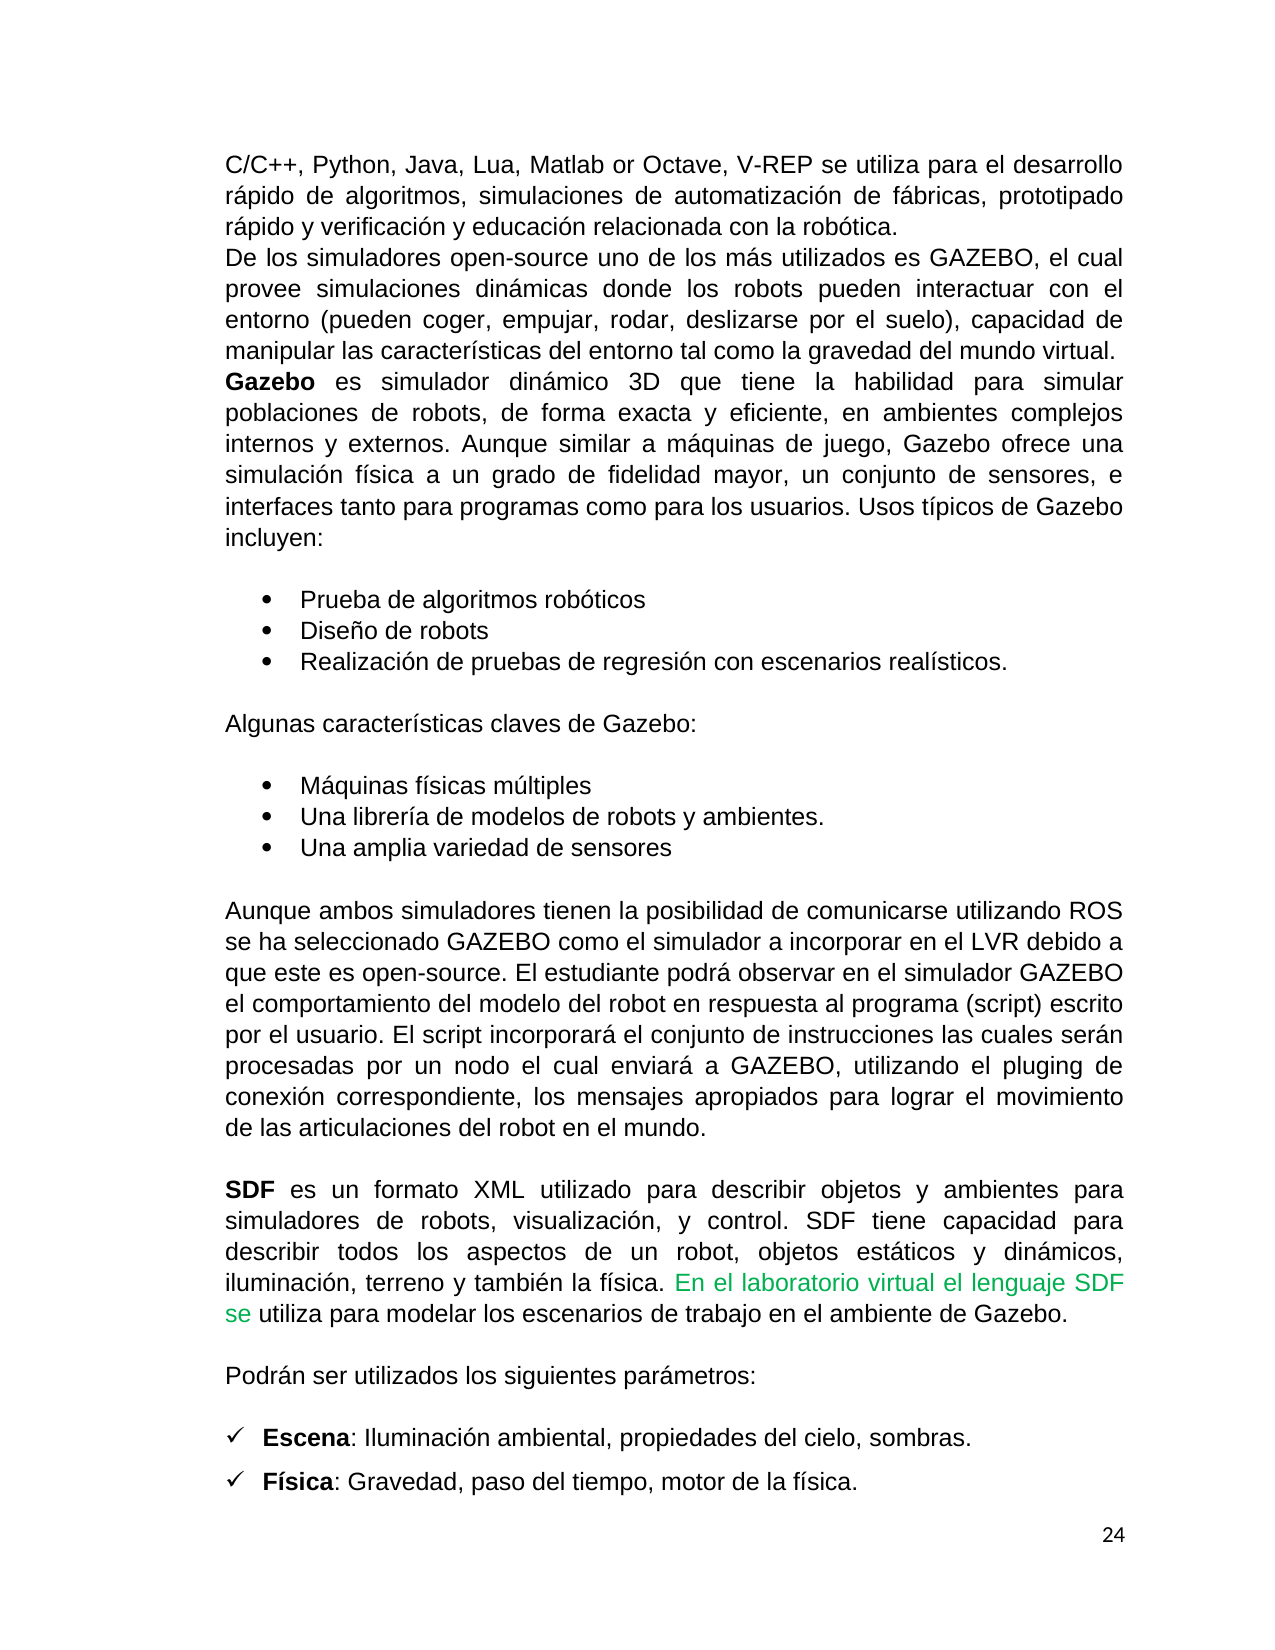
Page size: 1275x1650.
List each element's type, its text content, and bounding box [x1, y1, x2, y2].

list Una librería de modelos de robots y ambientes. [262, 802, 1125, 831]
list Física: Gravedad, paso del tiempo, motor de la física. [225, 1467, 1125, 1495]
list Diseño de robots [262, 616, 1125, 644]
text Algunas características claves de Gazebo: [225, 709, 1125, 738]
text Aunque ambos simuladores tienen la posibilidad de comunicarse utilizando ROS se ha seleccionado GAZEBO como el simulador a incorporar en el LVR debido a que este es open-source. El estudiante podrá observar en el simulador GAZEBO el comportamiento del modelo del robot en respuesta al programa (script) escrito por el usuario. El script incorporará el conjunto de instrucciones las cuales serán procesadas por un nodo el cual enviará a GAZEBO, utilizando el pluging de conexión correspondiente, los mensajes apropiados para lograr el movimiento de las articulaciones del robot en el mundo. [225, 896, 1125, 1142]
list Máquinas físicas múltiples [262, 771, 1125, 800]
text De los simuladores open-source uno de los más utilizados es GAZEBO, el cual provee simulaciones dinámicas donde los robots pueden interactuar con el entorno (pueden coger, empujar, rodar, deslizarse por el suelo), capacidad de manipular las características del entorno tal como la gravedad del mundo virtual. [225, 243, 1125, 365]
text Gazebo es simulador dinámico 3D que tiene la habilidad para simular poblaciones de robots, de forma exacta y eficiente, en ambientes complejos internos y externos. Aunque similar a máquinas de juego, Gazebo ofrece una simulación física a un grado de fidelidad mayor, un conjunto de sensores, e interfaces tanto para programas como para los usuarios. Usos típicos de Gazebo incluyen: [225, 367, 1125, 551]
list Realización de pruebas de regresión con escenarios realísticos. [262, 647, 1125, 676]
text Podrán ser utilizados los siguientes parámetros: [225, 1361, 1125, 1390]
list Escena: Iluminación ambiental, propiedades del cielo, sombras. [225, 1423, 1125, 1452]
text SDF es un formato XML utilizado para describir objetos y ambientes para simuladores de robots, visualización, y control. SDF tiene capacidad para describir todos los aspectos de un robot, objetos estáticos y dinámicos, iluminación, terreno y también la física. En el laboratorio virtual el lenguaje SDF se utiliza para modelar los escenarios de trabajo en el ambiente de Gazebo. [225, 1175, 1125, 1328]
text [225, 150, 1125, 241]
list Prueba de algoritmos robóticos [262, 584, 1125, 613]
list Una amplia variedad de sensores [262, 833, 1125, 862]
